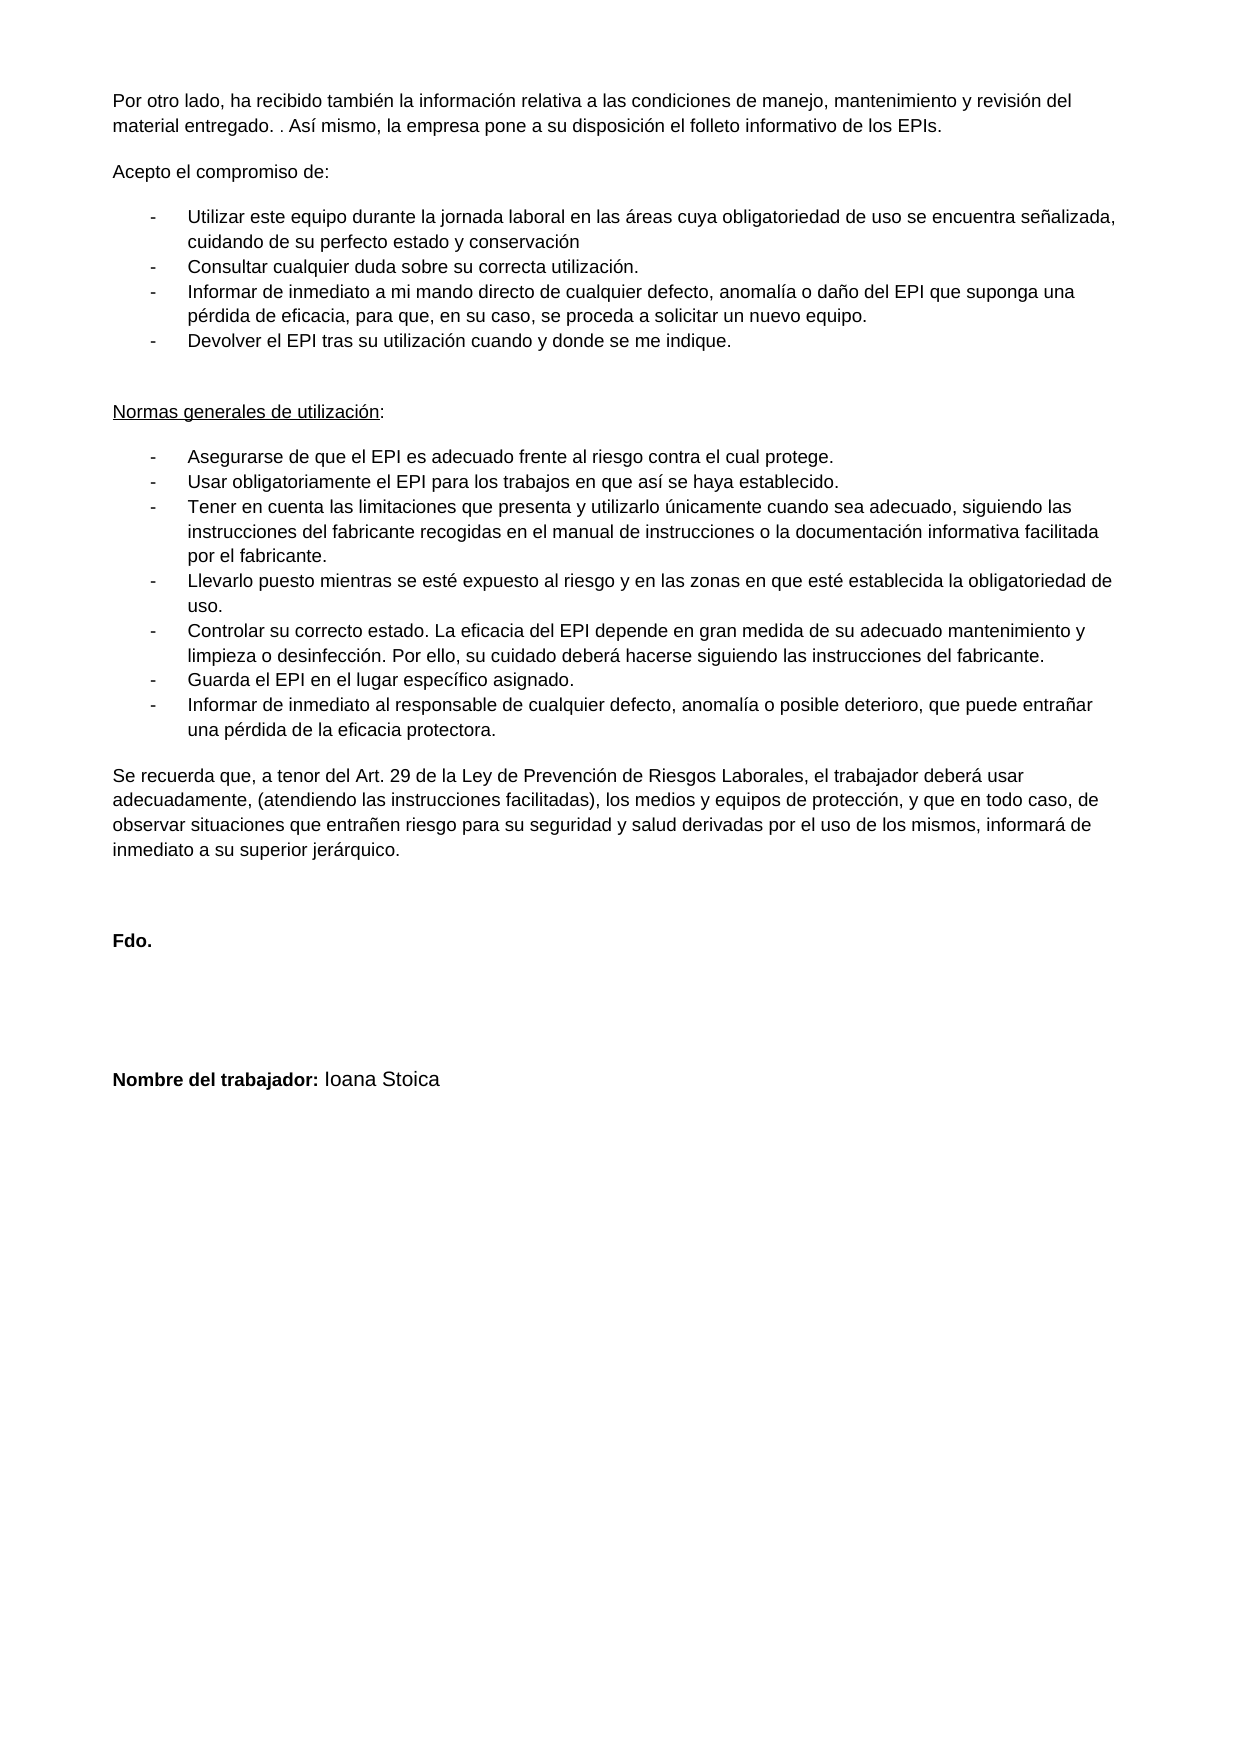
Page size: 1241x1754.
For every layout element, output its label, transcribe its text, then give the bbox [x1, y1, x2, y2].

list Usar obligatoriamente el EPI para los trabajos en que así se haya establecido. [150, 471, 1128, 492]
text Fdo. [112, 930, 1128, 952]
list Controlar su correcto estado. La eficacia del EPI depende en gran medida de su adecuado mantenimiento y limpieza o desinfección. Por ello, su cuidado deberá hacerse siguiendo las instrucciones del fabricante. [150, 619, 1128, 666]
text Normas generales de utilización: [112, 400, 1128, 422]
list Guarda el EPI en el lugar específico asignado. [150, 669, 1128, 691]
text Nombre del trabajador: Ioana Stoica [112, 1067, 1128, 1091]
text Se recuerda que, a tenor del Art. 29 de la Ley de Prevención de Riesgos Laborales, el trabajador deberá usar adecuadamente, (atendiendo las instrucciones facilitadas), los medios y equipos de protección, y que en todo caso, de observar situaciones que entrañen riesgo para su seguridad y salud derivadas por el uso de los mismos, informará de inmediato a su superior jerárquico. [112, 764, 1128, 860]
list Informar de inmediato al responsable de cualquier defecto, anomalía o posible deterioro, que puede entrañar una pérdida de la eficacia protectora. [150, 694, 1128, 740]
list Devolver el EPI tras su utilización cuando y donde se me indique. [150, 330, 1128, 352]
text Acepto el compromiso de: [112, 160, 1128, 182]
list Llevarlo puesto mientras se esté expuesto al riesgo y en las zonas en que esté establecida la obligatoriedad de uso. [150, 570, 1128, 616]
text Por otro lado, ha recibido también la información relativa a las condiciones de manejo, mantenimiento y revisión del material entregado. . Así mismo, la empresa pone a su disposición el folleto informativo de los EPIs. [112, 90, 1128, 136]
list Informar de inmediato a mi mando directo de cualquier defecto, anomalía o daño del EPI que suponga una pérdida de eficacia, para que, en su caso, se proceda a solicitar un nuevo equipo. [150, 280, 1128, 327]
list Utilizar este equipo durante la jornada laboral en las áreas cuya obligatoriedad de uso se encuentra señalizada, cuidando de su perfecto estado y conservación [150, 206, 1128, 252]
list Consultar cualquier duda sobre su correcta utilización. [150, 256, 1128, 277]
list Tener en cuenta las limitaciones que presenta y utilizarlo únicamente cuando sea adecuado, siguiendo las instrucciones del fabricante recogidas en el manual de instrucciones o la documentación informativa facilitada por el fabricante. [150, 496, 1128, 567]
list Asegurarse de que el EPI es adecuado frente al riesgo contra el cual protege. [150, 446, 1128, 468]
